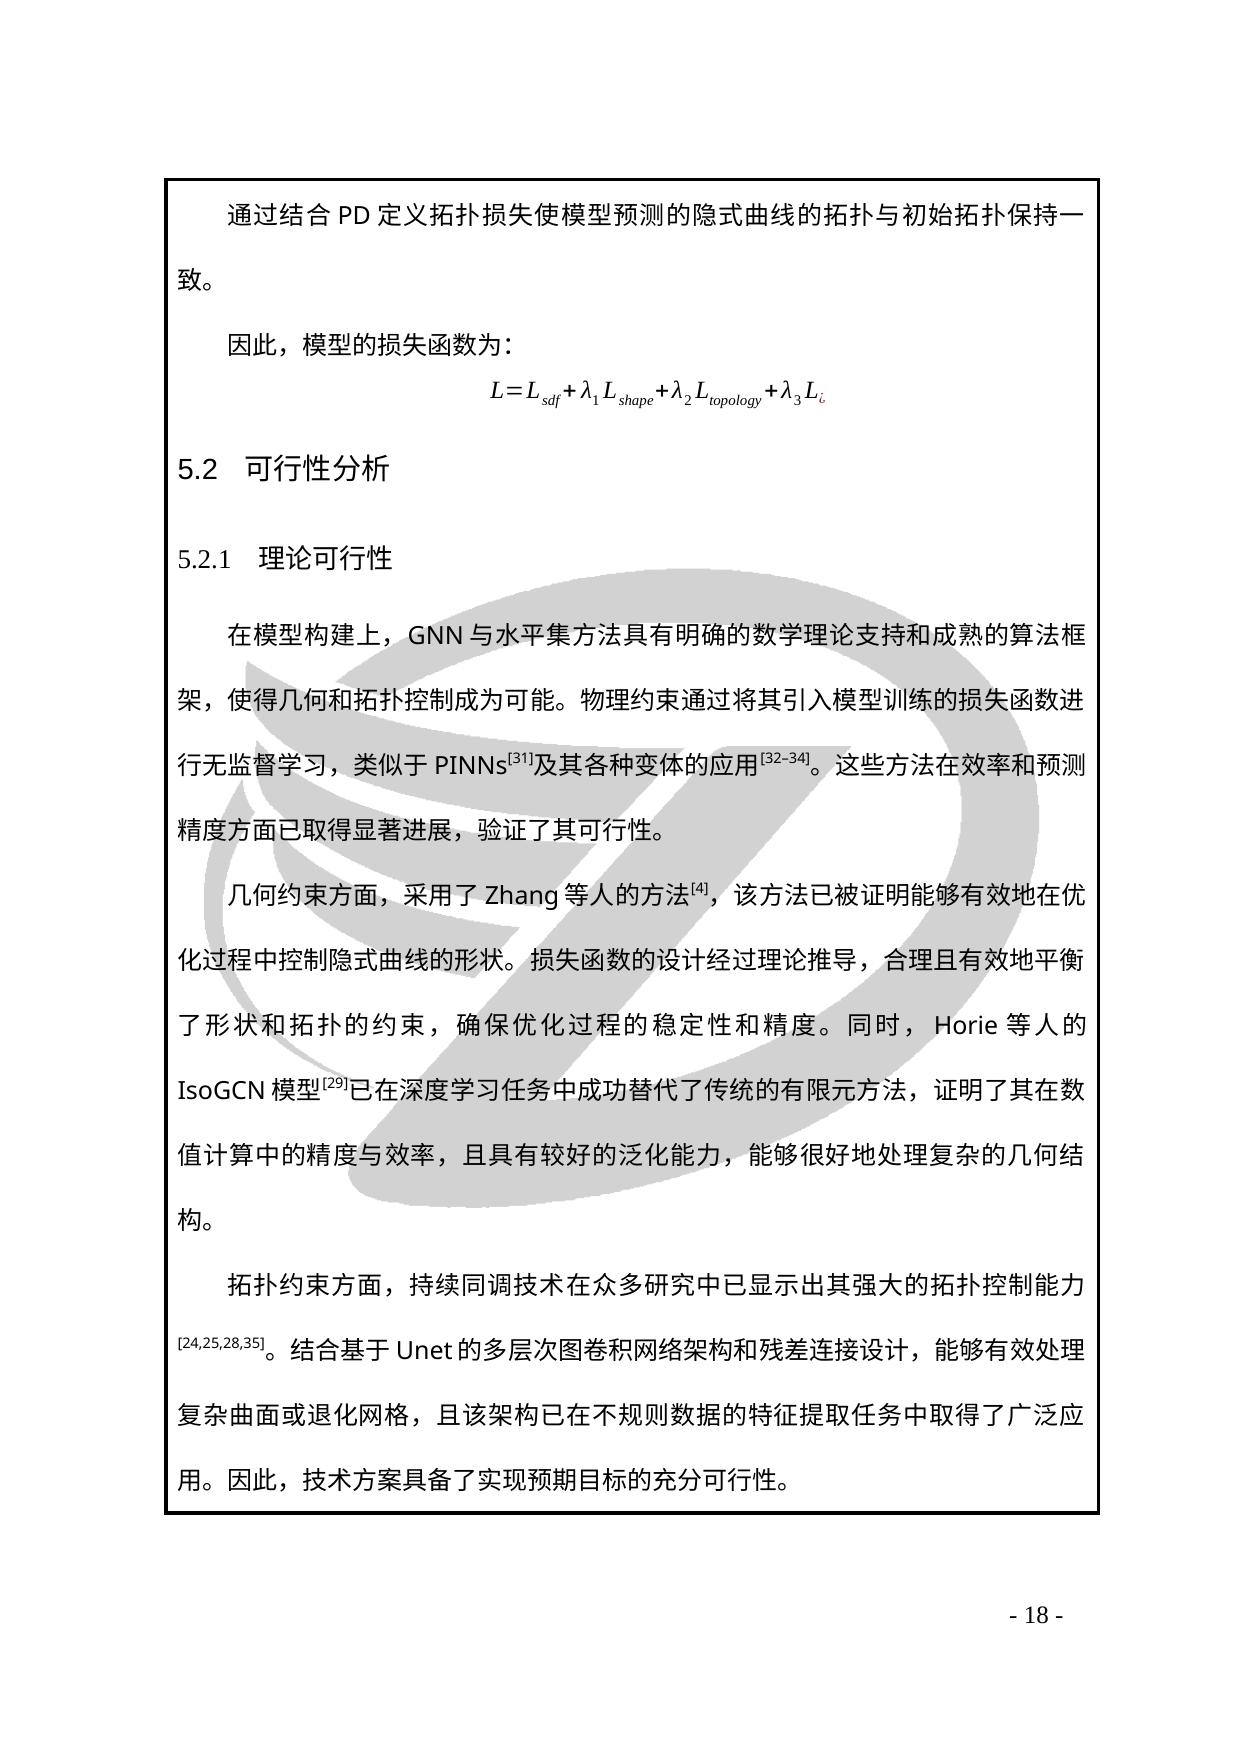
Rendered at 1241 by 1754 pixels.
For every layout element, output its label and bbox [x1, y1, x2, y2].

table_cell [168, 181, 1097, 1511]
